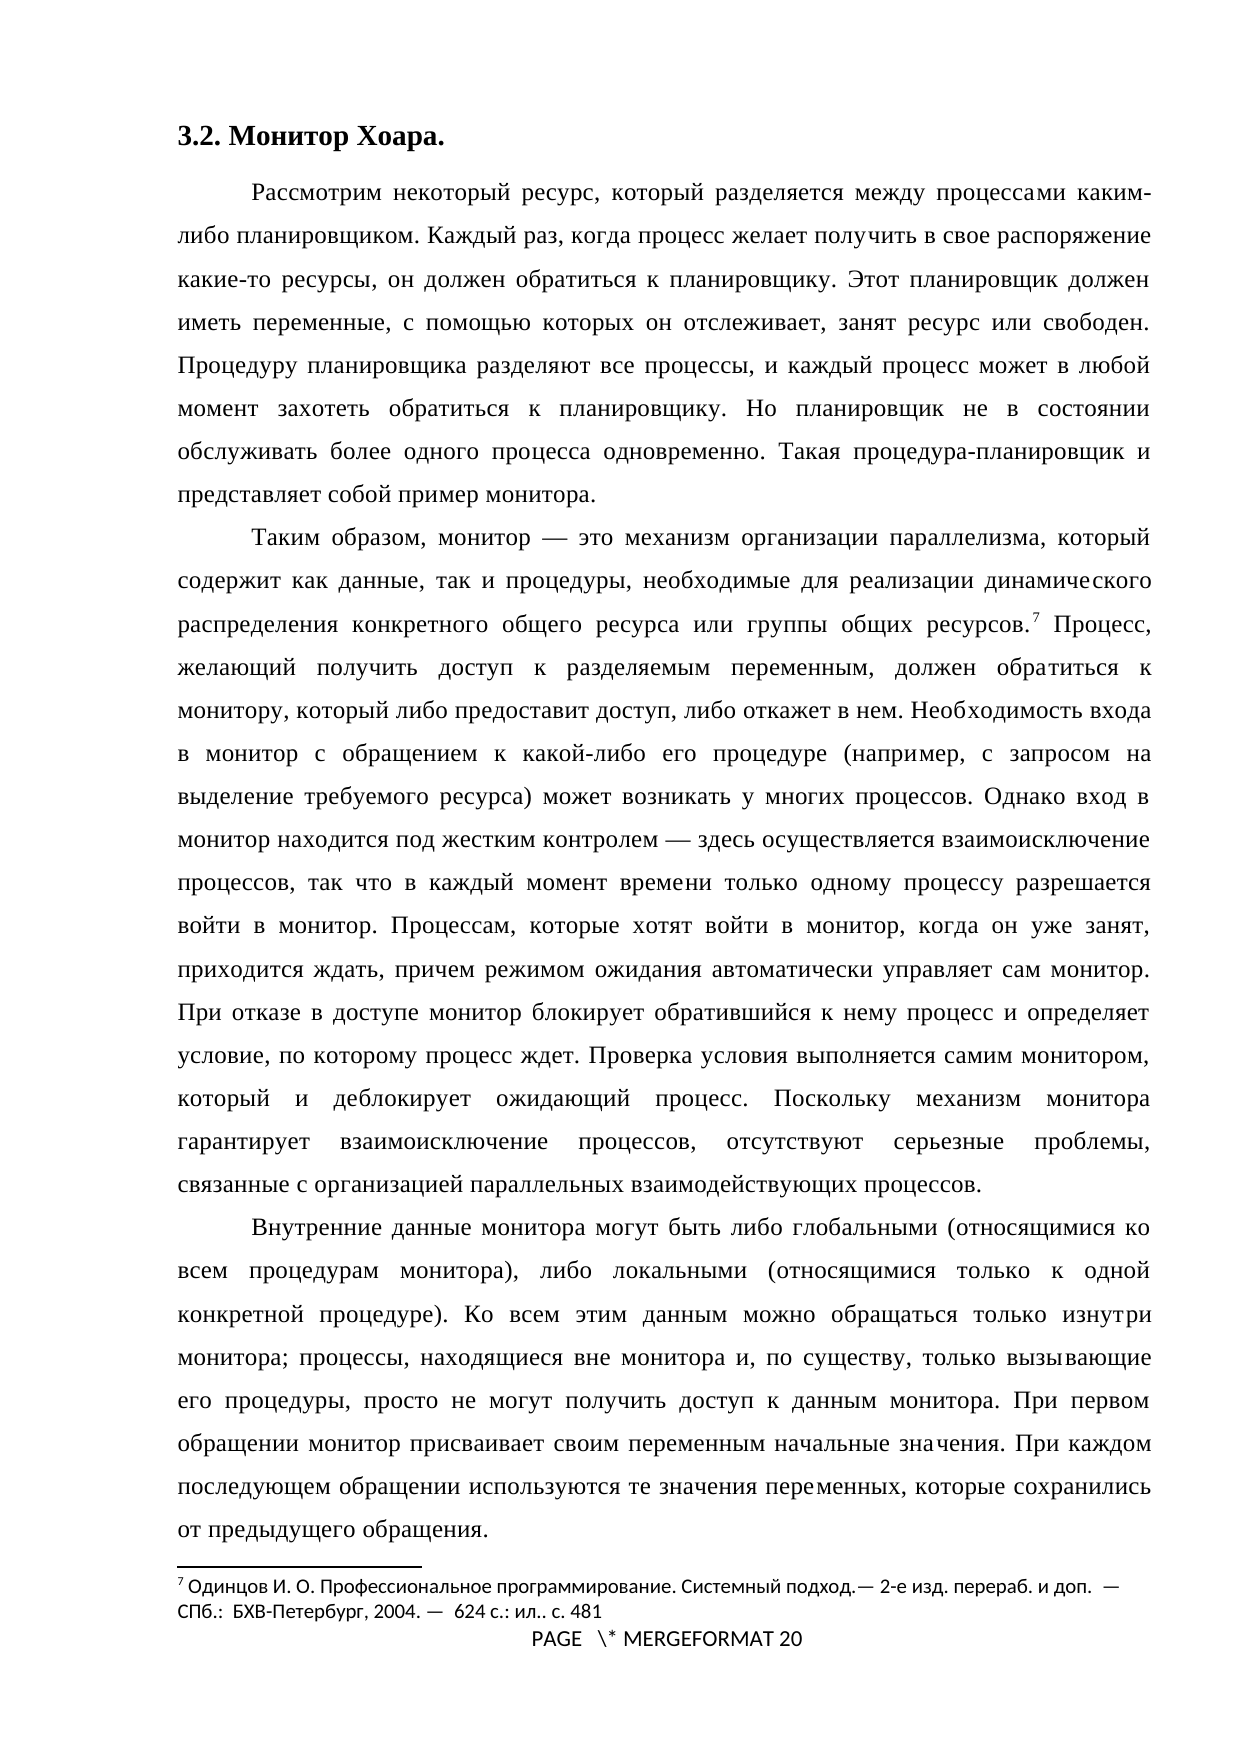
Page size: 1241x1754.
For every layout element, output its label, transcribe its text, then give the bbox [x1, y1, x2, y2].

text 3.2. Монитор Хоара. [177, 118, 1152, 152]
text Таким образом, монитор — это механизм организации параллелизма, который содержит как данные, так и процедуры, необходимые для реализации динамического распределения конкретного общего ресурса или группы общих ресурсов. Процесс, желающий получить доступ к разделяемым переменным, должен обратиться к монитору, который либо предоставит доступ, либо откажет в нем. Необходимость входа в монитор с обращением к какой-либо его процедуре (например, с запросом на выделение требуемого ресурса) может возникать у многих процессов. Однако вход в монитор находится под жестким контролем — здесь осуществляется взаимоисключение процессов, так что в каждый момент времени только одному процессу разрешается войти в монитор. Процессам, которые хотят войти в монитор, когда он уже занят, приходится ждать, причем режимом ожидания автоматически управляет сам монитор. При отказе в доступе монитор блокирует обратившийся к нему процесс и определяет условие, по которому процесс ждет. Проверка условия выполняется самим монитором, который и деблокирует ожидающий процесс. Поскольку механизм монитора гарантирует взаимоисключение процессов, отсутствуют серьезные проблемы, связанные с организацией параллельных взаимодействующих процессов. [177, 522, 1152, 1198]
text Рассмотрим некоторый ресурс, который разделяется между процессами каким-либо планировщиком. Каждый раз, когда процесс желает получить в свое распоряжение какие-то ресурсы, он должен обратиться к планировщику. Этот планировщик должен иметь переменные, с помощью которых он отслеживает, занят ресурс или свободен. Процедуру планировщика разделяют все процессы, и каждый процесс может в любой момент захотеть обратиться к планировщику. Но планировщик не в состоянии обслуживать более одного процесса одновременно. Такая процедура-планировщик и представляет собой пример монитора. [177, 177, 1152, 508]
text Внутренние данные монитора могут быть либо глобальными (относящимися ко всем процедурам монитора), либо локальными (относящимися только к одной конкретной процедуре). Ко всем этим данным можно обращаться только изнутри монитора; процессы, находящиеся вне монитора и, по существу, только вызывающие его процедуры, просто не могут получить доступ к данным монитора. При первом обращении монитор присваивает своим переменным начальные значения. При каждом последующем обращении используются те значения переменных, которые сохранились от предыдущего обращения. [177, 1212, 1152, 1543]
